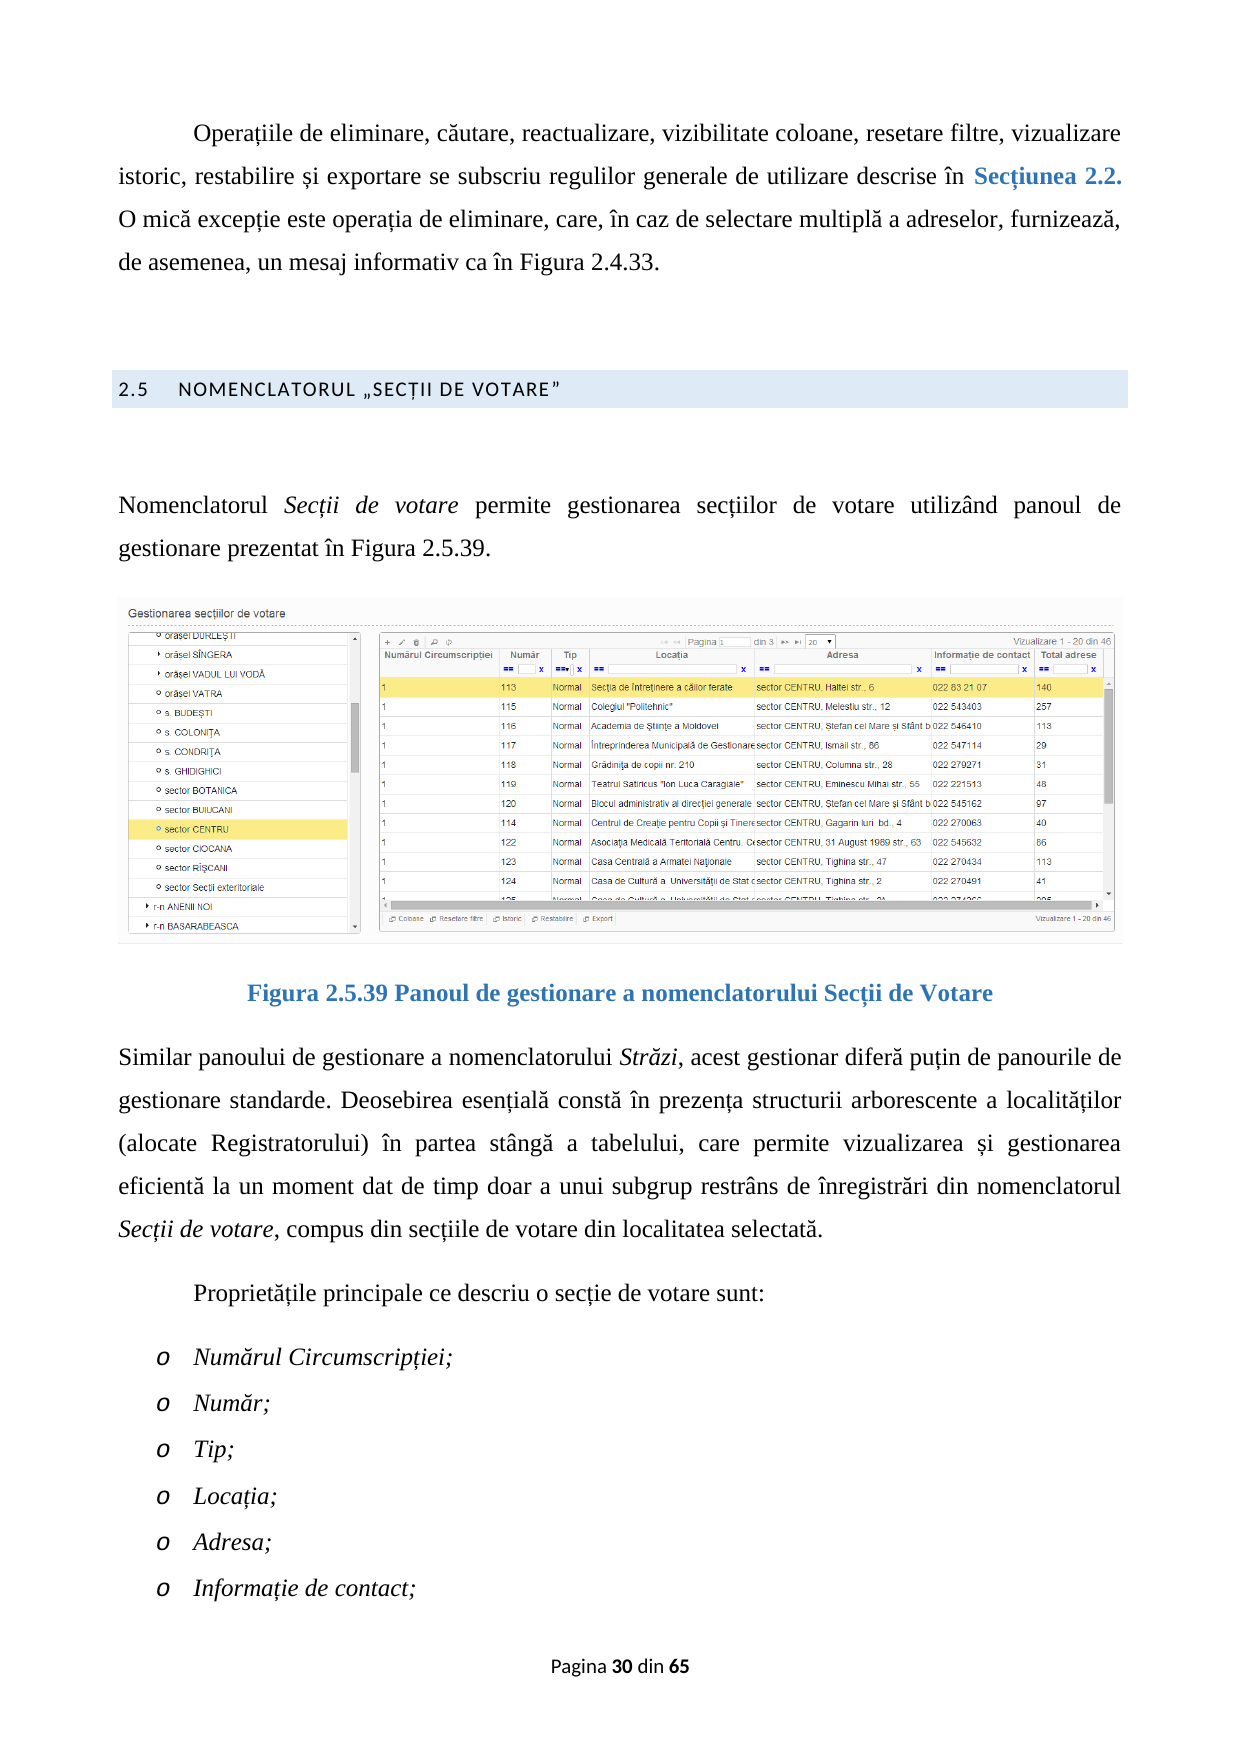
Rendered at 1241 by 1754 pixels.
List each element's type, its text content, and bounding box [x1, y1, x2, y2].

text Similar panoului de gestionare a nomenclatorului Străzi, acest gestionar diferă puțin de panourile de gestionare standarde. Deosebirea esențială constă în prezența structurii arborescente a localităților (alocate Registratorului) în partea stângă a tabelului, care permite vizualizarea și gestionarea eficientă la un moment dat de timp doar a unui subgrup restrâns de înregistrări din nomenclatorul Secții de votare, compus din secțiile de votare din localitatea selectată. [118, 1042, 1122, 1243]
subtitle Nomenclatorul „Secții de votare” [118, 377, 1122, 402]
list Număr; [156, 1388, 1122, 1419]
list Locația; [156, 1481, 1122, 1512]
list Adresa; [156, 1527, 1122, 1558]
list Numărul Circumscripției; [156, 1342, 1122, 1373]
list Informație de contact; [156, 1573, 1122, 1604]
text Proprietățile principale ce descriu o secție de votare sunt: [118, 1278, 1122, 1307]
list Tip; [156, 1434, 1122, 1465]
picture [118, 597, 1123, 944]
